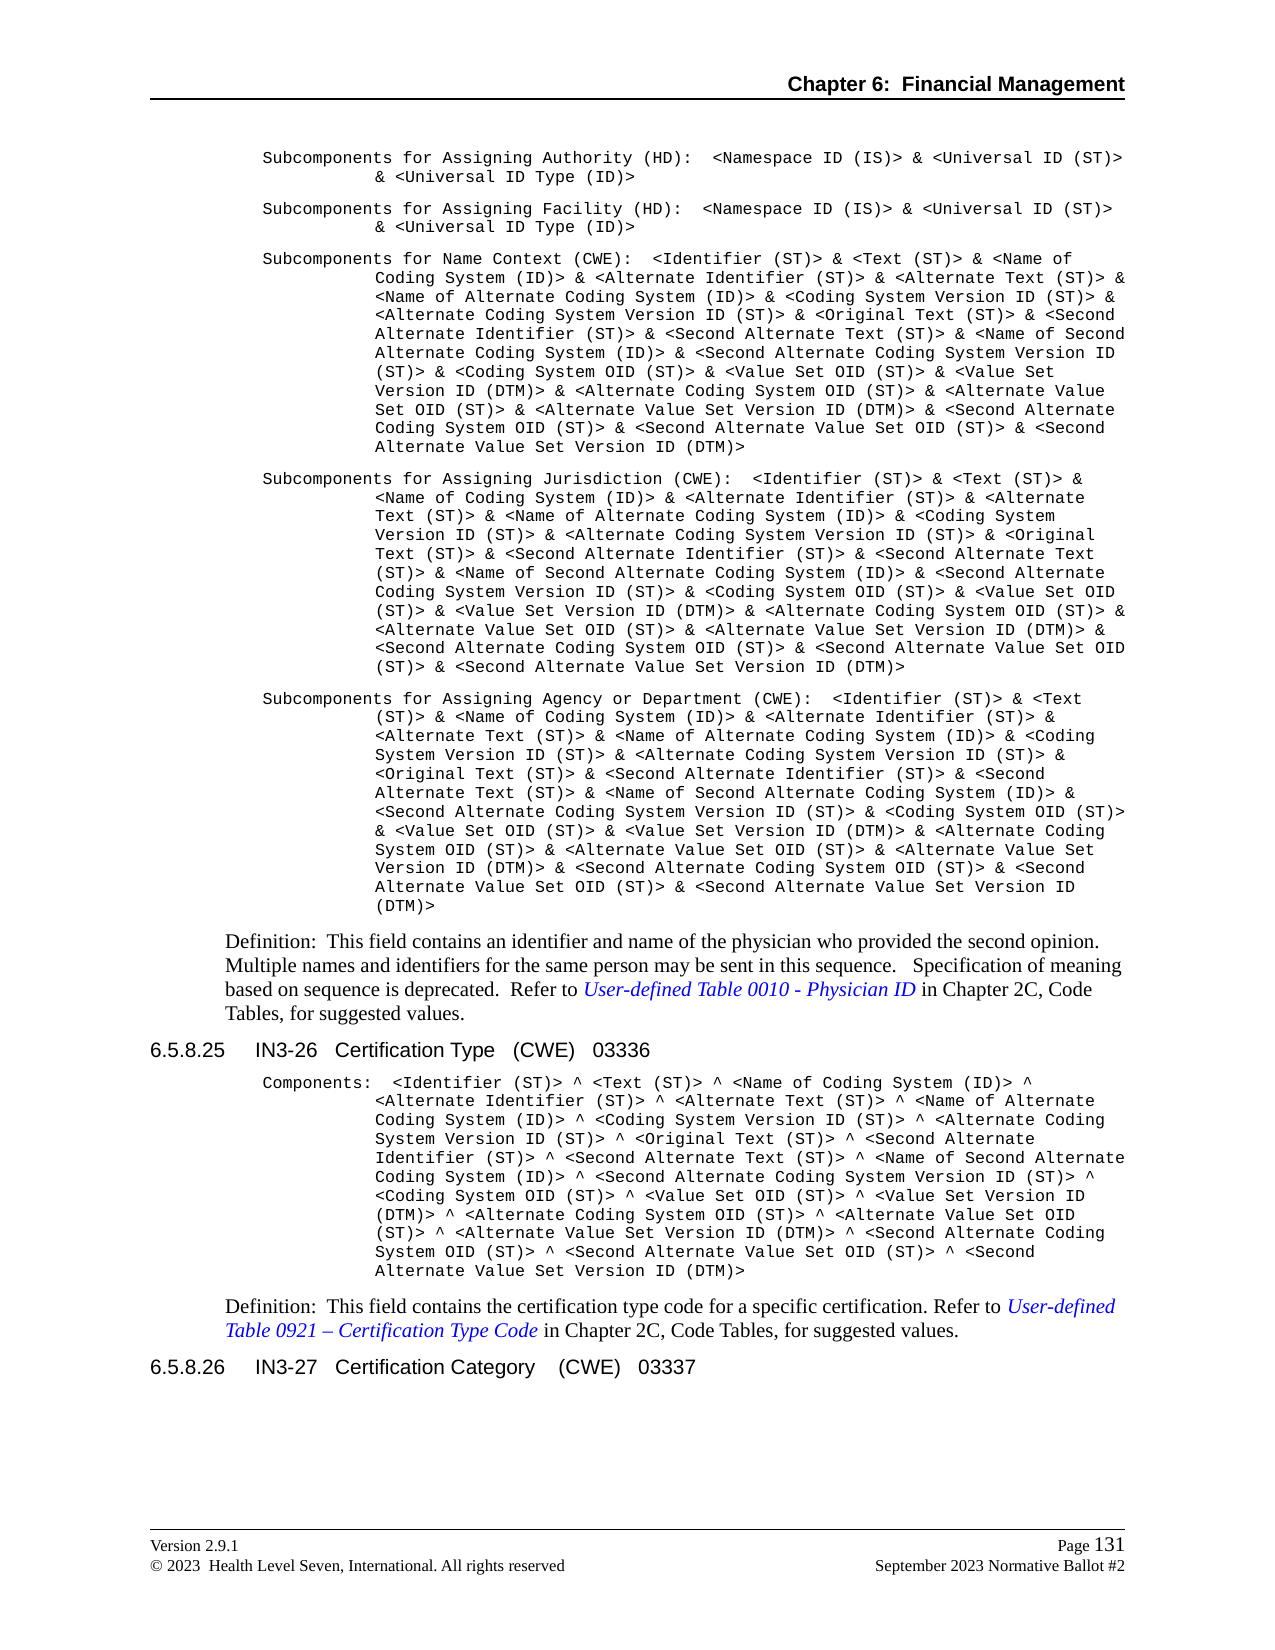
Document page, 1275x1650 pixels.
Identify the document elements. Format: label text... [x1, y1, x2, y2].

subtitle IN3-27 Certification Category (CWE) 03337 [150, 1355, 1125, 1379]
text Subcomponents for Assigning Authority (HD): <Namespace ID (IS)> & <Universal ID (ST)> & <Universal ID Type (ID)> [262, 150, 1125, 188]
text Subcomponents for Assigning Jurisdiction (CWE): <Identifier (ST)> & <Text (ST)> & <Name of Coding System (ID)> & <Alternate Identifier (ST)> & <Alternate Text (ST)> & <Name of Alternate Coding System (ID)> & <Coding System Version ID (ST)> & <Alternate Coding System Version ID (ST)> & <Original Text (ST)> & <Second Alternate Identifier (ST)> & <Second Alternate Text (ST)> & <Name of Second Alternate Coding System (ID)> & <Second Alternate Coding System Version ID (ST)> & <Coding System OID (ST)> & <Value Set OID (ST)> & <Value Set Version ID (DTM)> & <Alternate Coding System OID (ST)> & <Alternate Value Set OID (ST)> & <Alternate Value Set Version ID (DTM)> & <Second Alternate Coding System OID (ST)> & <Second Alternate Value Set OID (ST)> & <Second Alternate Value Set Version ID (DTM)> [262, 470, 1125, 678]
subtitle IN3-26 Certification Type (CWE) 03336 [150, 1038, 1125, 1062]
text Subcomponents for Name Context (CWE): <Identifier (ST)> & <Text (ST)> & <Name of Coding System (ID)> & <Alternate Identifier (ST)> & <Alternate Text (ST)> & <Name of Alternate Coding System (ID)> & <Coding System Version ID (ST)> & <Alternate Coding System Version ID (ST)> & <Original Text (ST)> & <Second Alternate Identifier (ST)> & <Second Alternate Text (ST)> & <Name of Second Alternate Coding System (ID)> & <Second Alternate Coding System Version ID (ST)> & <Coding System OID (ST)> & <Value Set OID (ST)> & <Value Set Version ID (DTM)> & <Alternate Coding System OID (ST)> & <Alternate Value Set OID (ST)> & <Alternate Value Set Version ID (DTM)> & <Second Alternate Coding System OID (ST)> & <Second Alternate Value Set OID (ST)> & <Second Alternate Value Set Version ID (DTM)> [262, 250, 1125, 458]
text Subcomponents for Assigning Agency or Department (CWE): <Identifier (ST)> & <Text (ST)> & <Name of Coding System (ID)> & <Alternate Identifier (ST)> & <Alternate Text (ST)> & <Name of Alternate Coding System (ID)> & <Coding System Version ID (ST)> & <Alternate Coding System Version ID (ST)> & <Original Text (ST)> & <Second Alternate Identifier (ST)> & <Second Alternate Text (ST)> & <Name of Second Alternate Coding System (ID)> & <Second Alternate Coding System Version ID (ST)> & <Coding System OID (ST)> & <Value Set OID (ST)> & <Value Set Version ID (DTM)> & <Alternate Coding System OID (ST)> & <Alternate Value Set OID (ST)> & <Alternate Value Set Version ID (DTM)> & <Second Alternate Coding System OID (ST)> & <Second Alternate Value Set OID (ST)> & <Second Alternate Value Set Version ID (DTM)> [262, 690, 1125, 916]
text Subcomponents for Assigning Facility (HD): <Namespace ID (IS)> & <Universal ID (ST)> & <Universal ID Type (ID)> [262, 200, 1125, 238]
text Definition: This field contains an identifier and name of the physician who provided the second opinion. Multiple names and identifiers for the same person may be sent in this sequence. Specification of meaning based on sequence is deprecated. Refer to User-defined Table 0010 - Physician ID in Chapter 2C, Code Tables, for suggested values. [225, 929, 1125, 1025]
text Definition: This field contains the certification type code for a specific certification. Refer to User-defined Table 0921 – Certification Type Code in Chapter 2C, Code Tables, for suggested values. [225, 1294, 1125, 1342]
